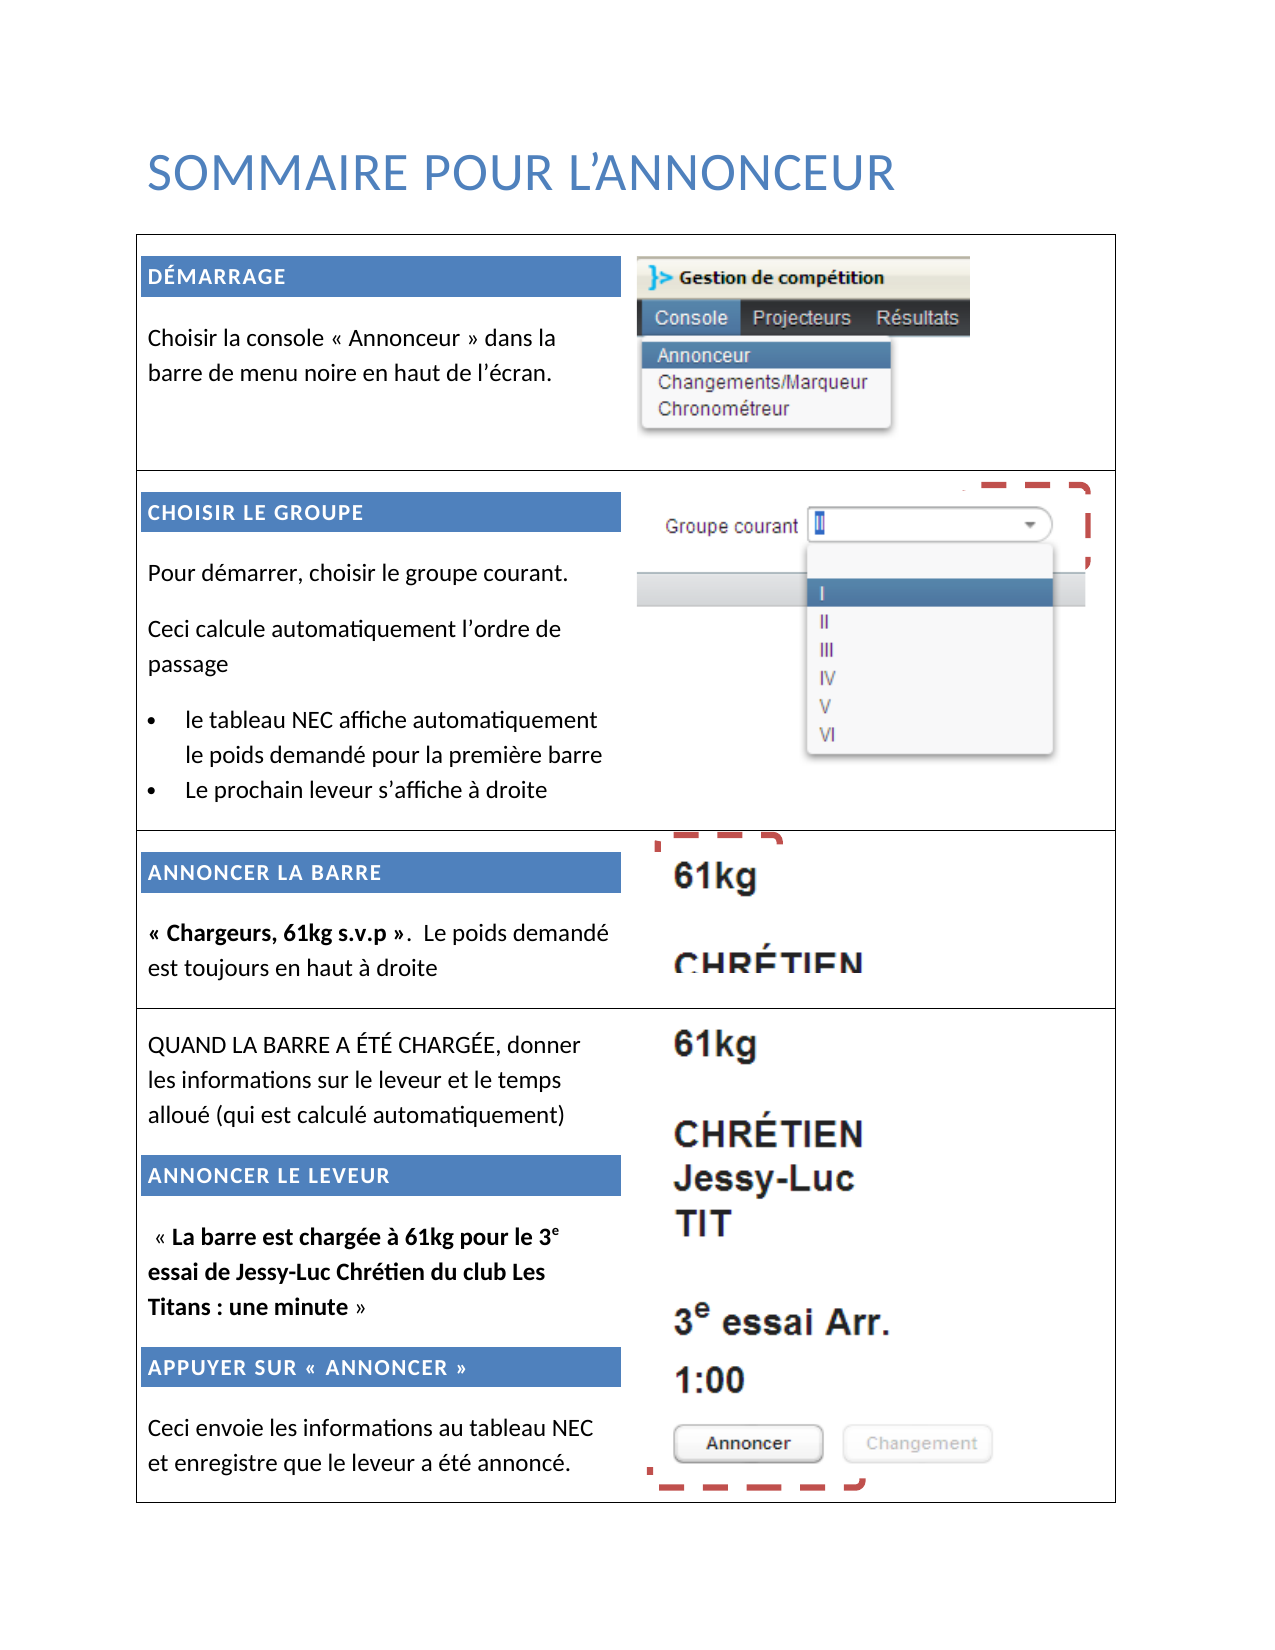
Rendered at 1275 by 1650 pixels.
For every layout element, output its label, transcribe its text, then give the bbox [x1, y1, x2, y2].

picture [636, 1029, 1034, 1467]
table_cell [626, 1009, 1115, 1502]
table_cell annoncer la barre « Chargeurs, 61kg s.v.p ». Le poids demandé est toujours en haut à droite [137, 831, 626, 1007]
picture [636, 256, 970, 446]
table_header [626, 235, 1115, 470]
table_cell [626, 831, 1115, 1007]
table_header Démarrage Choisir la console « Annonceur » dans la barre de menu noire en haut de l’écran. [137, 235, 626, 470]
table_cell QUAND LA BARRE A ÉTÉ CHARGÉE, donner les informations sur le leveur et le temps alloué (qui est calculé automatiquement) annoncer le leveur « La barre est chargée à 61kg pour le 3e essai de Jessy-Luc Chrétien du club Les Titans : une minute » Appuyer sur « ANNONCER » Ceci envoie les informations au tableau NEC et enregistre que le leveur a été annoncé. [137, 1009, 626, 1502]
picture [636, 852, 1034, 973]
table_cell Choisir le groupe Pour démarrer, choisir le groupe courant. Ceci calcule automatiquement l’ordre de passage le tableau NEC affiche automatiquement le poids demandé pour la première barre Le prochain leveur s’affiche à droite [137, 471, 626, 830]
picture [636, 491, 1086, 806]
title SOMMAIRE POUR L’ANNONCEUR [148, 137, 1127, 204]
table_cell [626, 471, 1115, 830]
